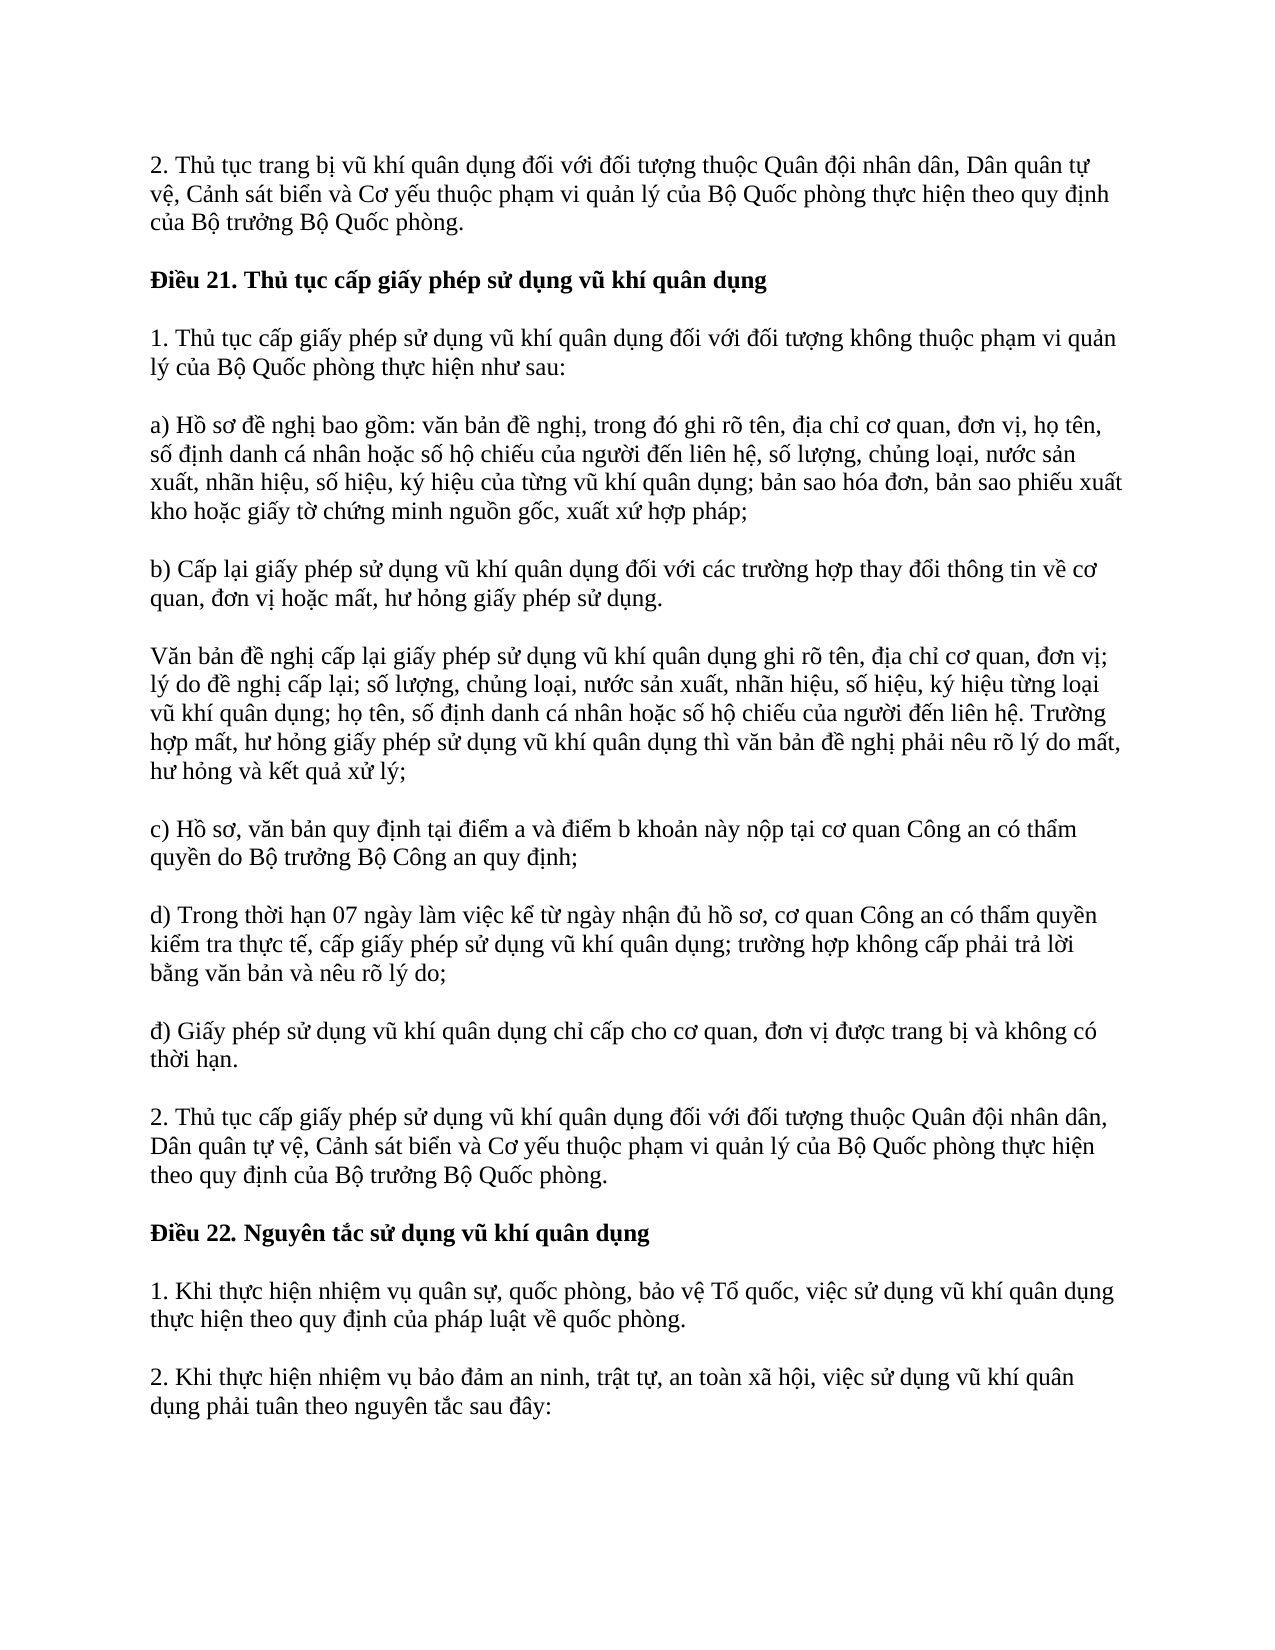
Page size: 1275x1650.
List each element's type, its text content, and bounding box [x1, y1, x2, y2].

text c) Hồ sơ, văn bản quy định tại điểm a và điểm b khoản này nộp tại cơ quan Công an có thẩm quyền do Bộ trưởng Bộ Công an quy định; [150, 814, 1125, 871]
text 2. Khi thực hiện nhiệm vụ bảo đảm an ninh, trật tự, an toàn xã hội, việc sử dụng vũ khí quân dụng phải tuân theo nguyên tắc sau đây: [150, 1362, 1125, 1420]
text Điều 22. Nguyên tắc sử dụng vũ khí quân dụng [150, 1218, 1125, 1247]
text 1. Thủ tục cấp giấy phép sử dụng vũ khí quân dụng đối với đối tượng không thuộc phạm vi quản lý của Bộ Quốc phòng thực hiện như sau: [150, 323, 1125, 381]
text Văn bản đề nghị cấp lại giấy phép sử dụng vũ khí quân dụng ghi rõ tên, địa chỉ cơ quan, đơn vị; lý do đề nghị cấp lại; số lượng, chủng loại, nước sản xuất, nhãn hiệu, số hiệu, ký hiệu từng loại vũ khí quân dụng; họ tên, số định danh cá nhân hoặc số hộ chiếu của người đến liên hệ. Trường hợp mất, hư hỏng giấy phép sử dụng vũ khí quân dụng thì văn bản đề nghị phải nêu rõ lý do mất, hư hỏng và kết quả xử lý; [150, 641, 1125, 784]
text Điều 21. Thủ tục cấp giấy phép sử dụng vũ khí quân dụng [150, 265, 1125, 294]
text 2. Thủ tục cấp giấy phép sử dụng vũ khí quân dụng đối với đối tượng thuộc Quân đội nhân dân, Dân quân tự vệ, Cảnh sát biển và Cơ yếu thuộc phạm vi quản lý của Bộ Quốc phòng thực hiện theo quy định của Bộ trưởng Bộ Quốc phòng. [150, 1102, 1125, 1189]
text đ) Giấy phép sử dụng vũ khí quân dụng chỉ cấp cho cơ quan, đơn vị được trang bị và không có thời hạn. [150, 1016, 1125, 1073]
text 2. Thủ tục trang bị vũ khí quân dụng đối với đối tượng thuộc Quân đội nhân dân, Dân quân tự vệ, Cảnh sát biển và Cơ yếu thuộc phạm vi quản lý của Bộ Quốc phòng thực hiện theo quy định của Bộ trưởng Bộ Quốc phòng. [150, 150, 1125, 236]
text 1. Khi thực hiện nhiệm vụ quân sự, quốc phòng, bảo vệ Tổ quốc, việc sử dụng vũ khí quân dụng thực hiện theo quy định của pháp luật về quốc phòng. [150, 1276, 1125, 1333]
text b) Cấp lại giấy phép sử dụng vũ khí quân dụng đối với các trường hợp thay đổi thông tin về cơ quan, đơn vị hoặc mất, hư hỏng giấy phép sử dụng. [150, 554, 1125, 612]
text a) Hồ sơ đề nghị bao gồm: văn bản đề nghị, trong đó ghi rõ tên, địa chỉ cơ quan, đơn vị, họ tên, số định danh cá nhân hoặc số hộ chiếu của người đến liên hệ, số lượng, chủng loại, nước sản xuất, nhãn hiệu, số hiệu, ký hiệu của từng vũ khí quân dụng; bản sao hóa đơn, bản sao phiếu xuất kho hoặc giấy tờ chứng minh nguồn gốc, xuất xứ hợp pháp; [150, 410, 1125, 525]
text d) Trong thời hạn 07 ngày làm việc kể từ ngày nhận đủ hồ sơ, cơ quan Công an có thẩm quyền kiểm tra thực tế, cấp giấy phép sử dụng vũ khí quân dụng; trường hợp không cấp phải trả lời bằng văn bản và nêu rõ lý do; [150, 900, 1125, 987]
